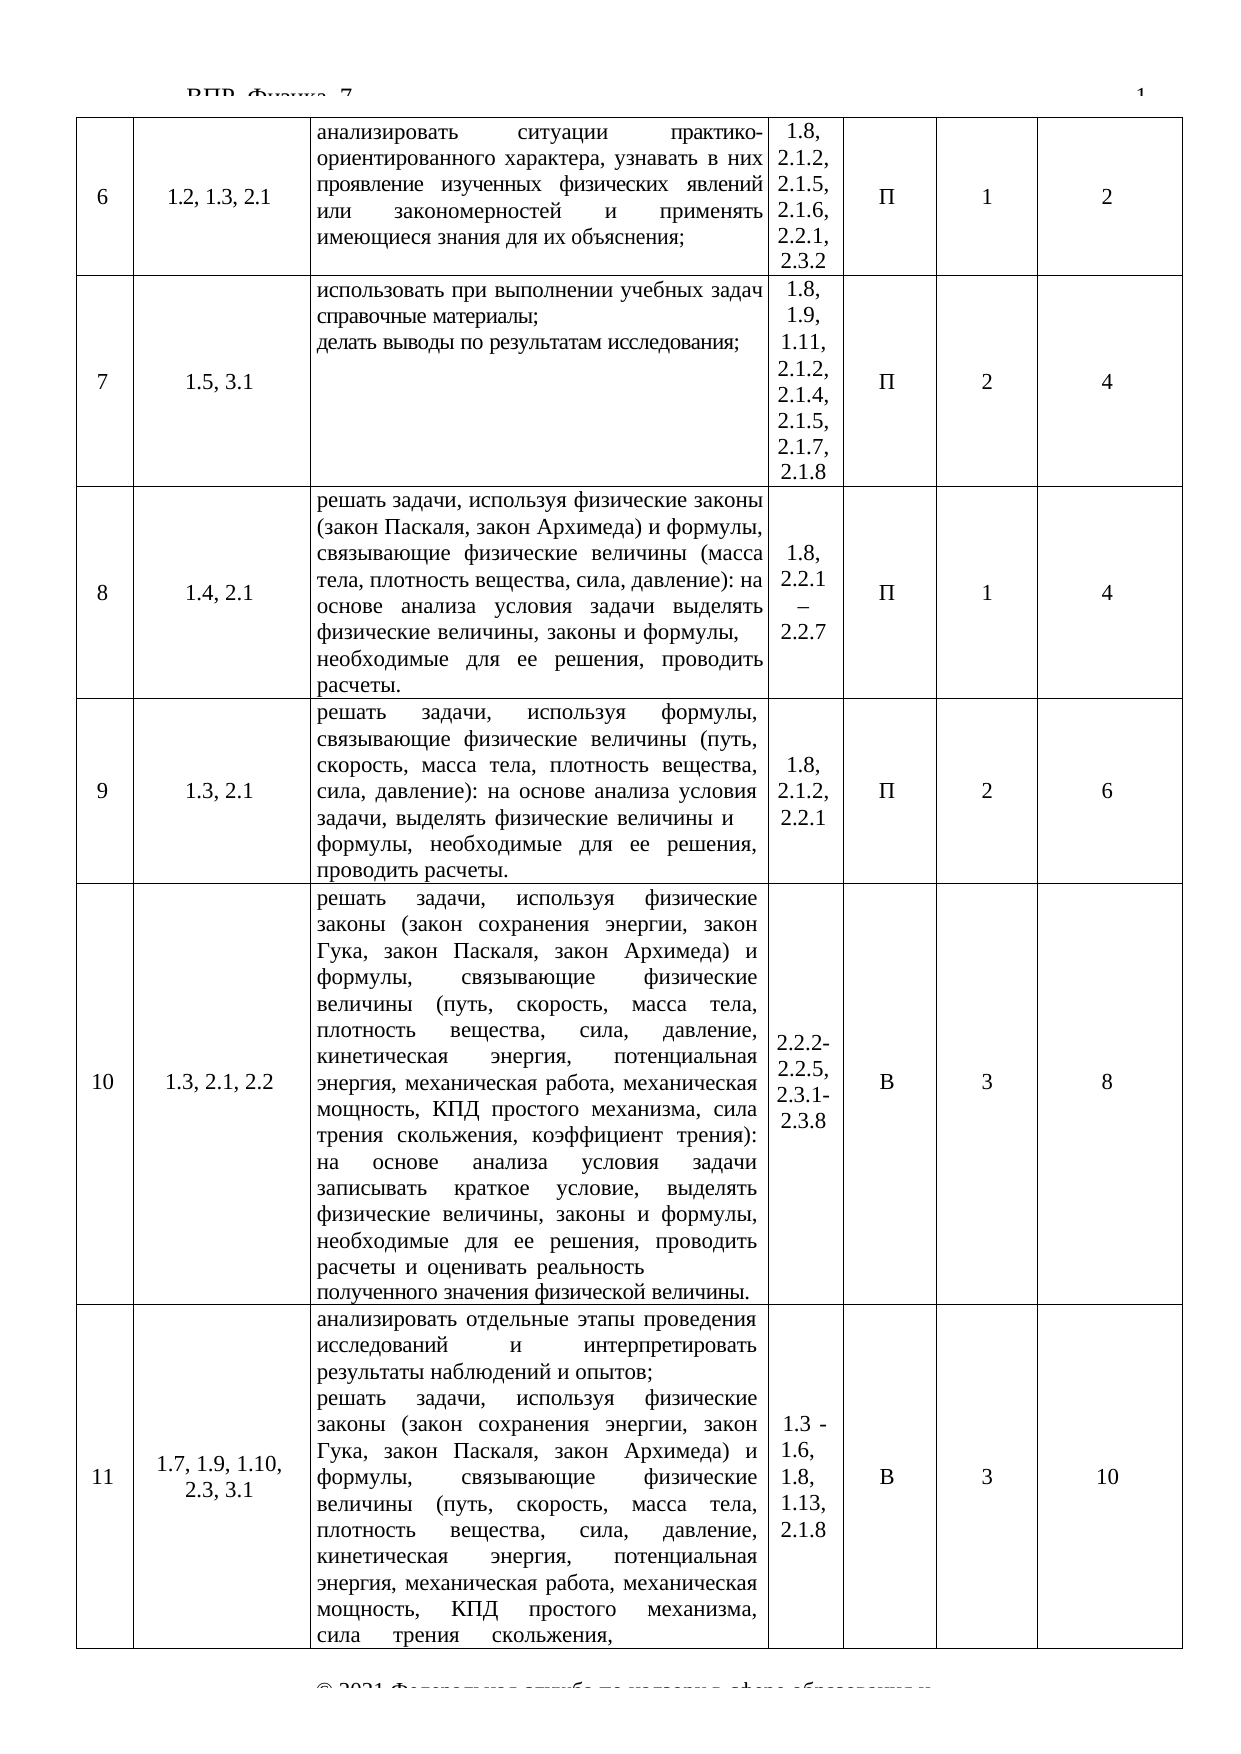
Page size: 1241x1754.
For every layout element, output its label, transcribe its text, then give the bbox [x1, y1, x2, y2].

table_cell 10 [77, 884, 133, 1304]
table_cell П [844, 487, 936, 697]
table_cell П [844, 699, 936, 883]
table_cell 3 [937, 884, 1037, 1304]
table_cell 1.3, 2.1 [134, 699, 310, 883]
table_cell 4 [1038, 276, 1182, 486]
table_cell 1.4, 2.1 [134, 487, 310, 697]
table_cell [769, 1305, 843, 1648]
table_cell 1 [937, 487, 1037, 697]
table_header П [844, 118, 936, 275]
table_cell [311, 1305, 768, 1648]
table_cell 8 [77, 487, 133, 697]
table_cell решать задачи, используя физические законы (закон сохранения энергии, закон Гука, закон Паскаля, закон Архимеда) и формулы, связывающие физические величины (путь, скорость, масса тела, плотность вещества, сила, давление, кинетическая энергия, потенциальная энергия, механическая работа, механическая мощность, КПД простого механизма, сила трения скольжения, коэффициент трения): на основе анализа условия задачи записывать краткое условие, выделять физические величины, законы и формулы, необходимые для ее решения, проводить расчеты и оценивать реальность полученного значения физической величины. [311, 884, 768, 1304]
table_cell решать задачи, используя физические законы (закон Паскаля, закон Архимеда) и формулы, связывающие физические величины (масса тела, плотность вещества, сила, давление): на основе анализа условия задачи выделять физические величины, законы и формулы, необходимые для ее решения, проводить расчеты. [311, 487, 768, 697]
table_cell 9 [77, 699, 133, 883]
table_header 1.8, 2.1.2, 2.1.5, 2.1.6, 2.2.1, 2.3.2 [769, 118, 843, 275]
table_header 1 [937, 118, 1037, 275]
table_cell 2 [937, 699, 1037, 883]
table_cell 1.3, 2.1, 2.2 [134, 884, 310, 1304]
table_cell 2 [937, 276, 1037, 486]
table_cell 1.8, 1.9, 1.11, 2.1.2, 2.1.4, 2.1.5, 2.1.7, 2.1.8 [769, 276, 843, 486]
table_cell 1.8, 2.1.2, 2.2.1 [769, 699, 843, 883]
table_cell 6 [1038, 699, 1182, 883]
table_cell решать задачи, используя формулы, связывающие физические величины (путь, скорость, масса тела, плотность вещества, сила, давление): на основе анализа условия задачи, выделять физические величины и формулы, необходимые для ее решения, проводить расчеты. [311, 699, 768, 883]
table_cell 3 [937, 1305, 1037, 1648]
table_header 1.2, 1.3, 2.1 [134, 118, 310, 275]
table_cell 10 [1038, 1305, 1182, 1648]
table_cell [134, 1305, 310, 1648]
table_cell 11 [77, 1305, 133, 1648]
table_cell В [844, 1305, 936, 1648]
table_cell 1.8, 2.2.1 – 2.2.7 [769, 487, 843, 697]
table_cell 1.5, 3.1 [134, 276, 310, 486]
table_cell В [844, 884, 936, 1304]
table_cell 4 [1038, 487, 1182, 697]
table_header 6 [77, 118, 133, 275]
table_cell 2.2.2- 2.2.5, 2.3.1- 2.3.8 [769, 884, 843, 1304]
table_cell использовать при выполнении учебных задач справочные материалы; делать выводы по результатам исследования; [311, 276, 768, 486]
table_header анализировать ситуации практико- ориентированного характера, узнавать в них проявление изученных физических явлений или закономерностей и применять имеющиеся знания для их объяснения; [311, 118, 768, 275]
table_cell 7 [77, 276, 133, 486]
table_cell П [844, 276, 936, 486]
table_cell 8 [1038, 884, 1182, 1304]
table_header 2 [1038, 118, 1182, 275]
